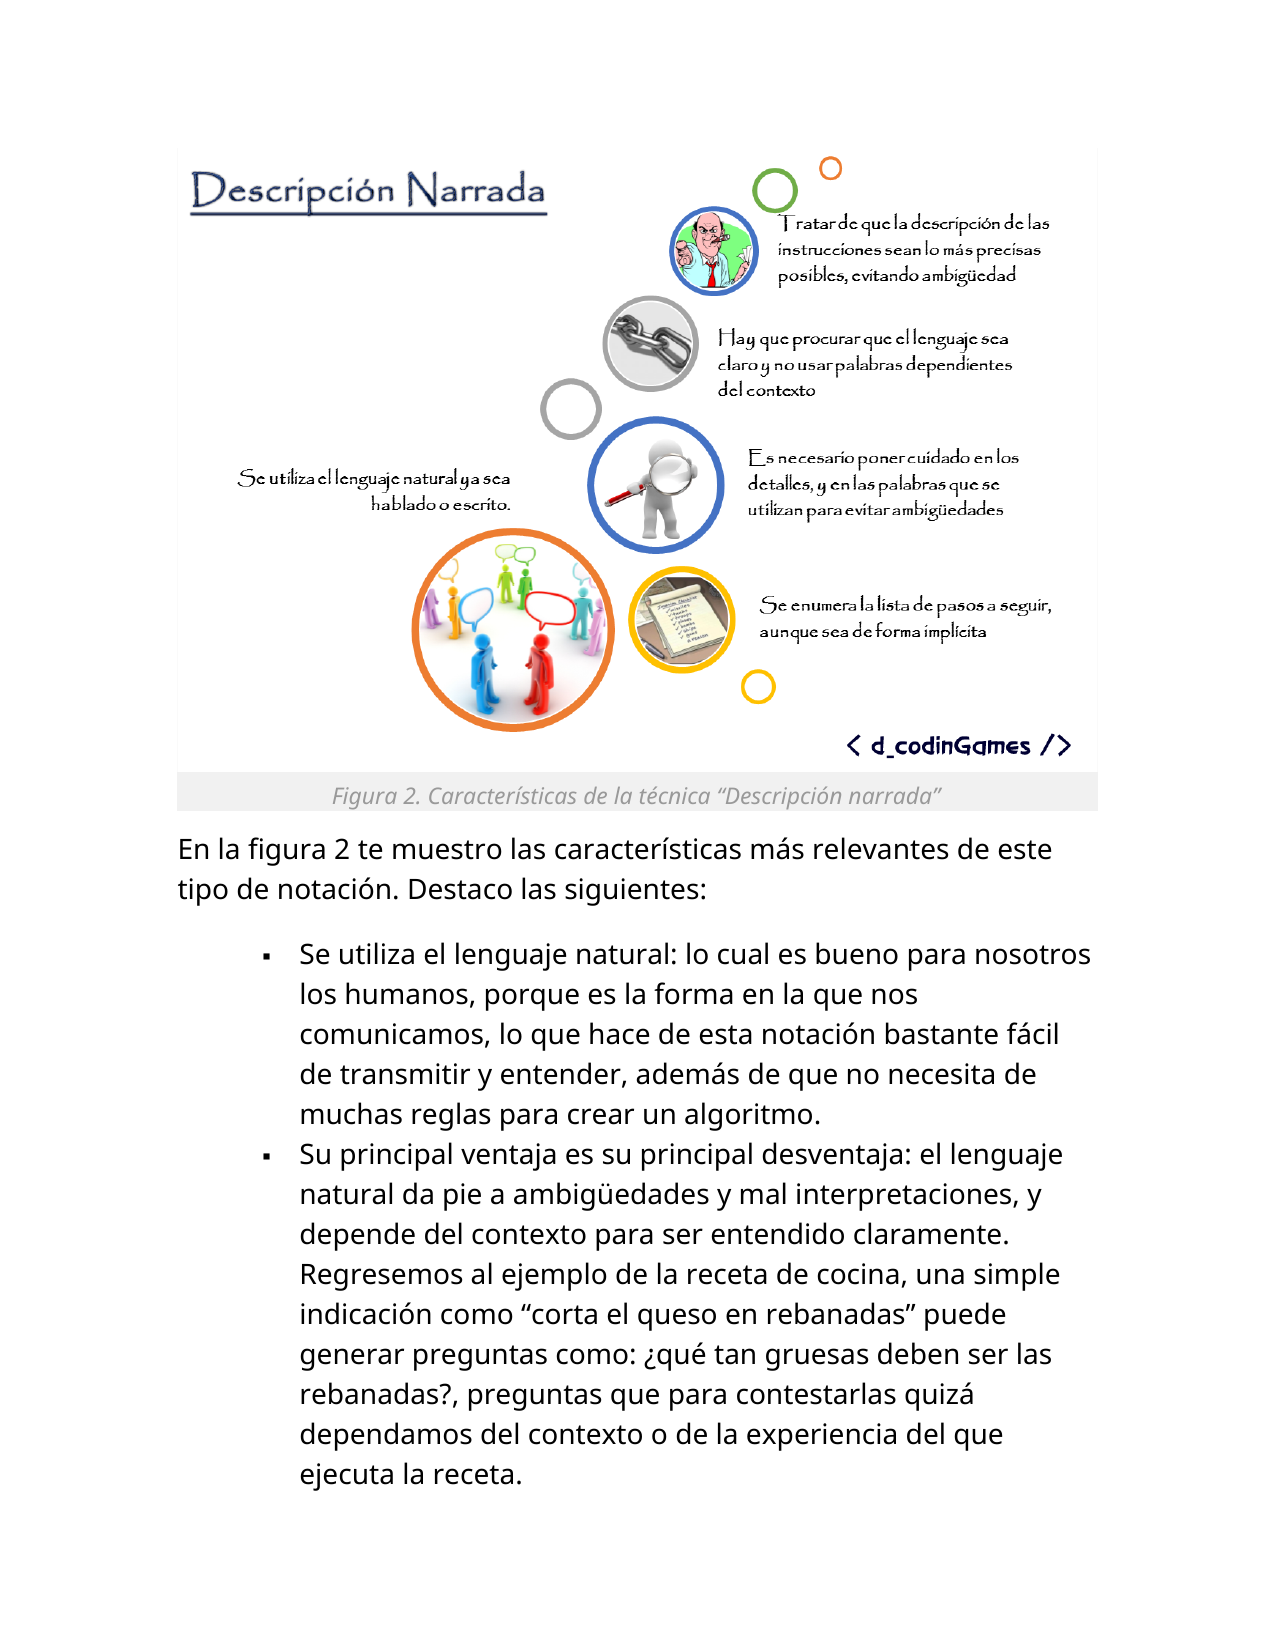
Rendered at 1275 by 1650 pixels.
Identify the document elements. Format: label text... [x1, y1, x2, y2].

text En la figura 2 te muestro las características más relevantes de este tipo de notación. Destaco las siguientes: [177, 828, 1098, 908]
list Su principal ventaja es su principal desventaja: el lenguaje natural da pie a ambigüedades y mal interpretaciones, y depende del contexto para ser entendido claramente. Regresemos al ejemplo de la receta de cocina, una simple indicación como “corta el queso en rebanadas” puede generar preguntas como: ¿qué tan gruesas deben ser las rebanadas?, preguntas que para contestarlas quizá dependamos del contexto o de la experiencia del que ejecuta la receta. [262, 1133, 1098, 1493]
list Se utiliza el lenguaje natural: lo cual es bueno para nosotros los humanos, porque es la forma en la que nos comunicamos, lo que hace de esta notación bastante fácil de transmitir y entender, además de que no necesita de muchas reglas para crear un algoritmo. [262, 933, 1098, 1133]
picture [177, 147, 1098, 772]
text Figura 2. Características de la técnica “Descripción narrada” [177, 772, 1098, 811]
